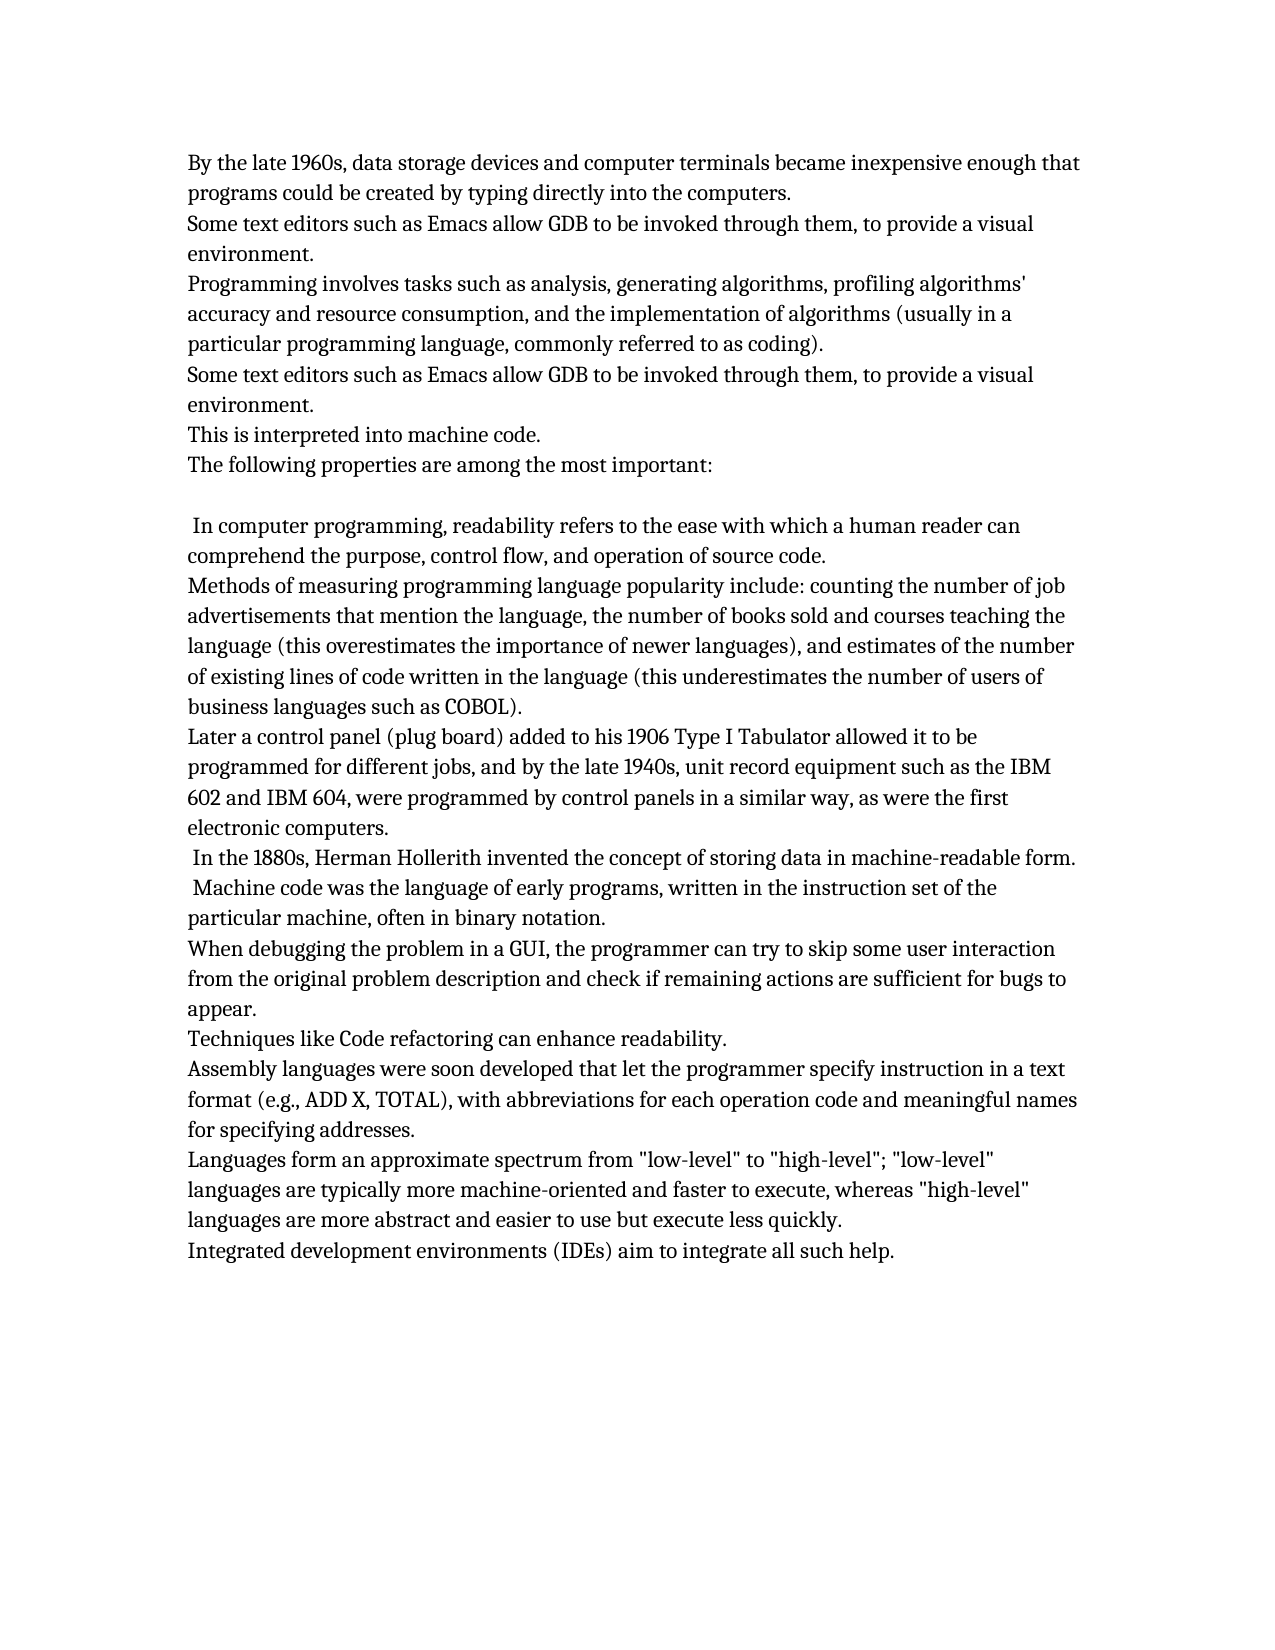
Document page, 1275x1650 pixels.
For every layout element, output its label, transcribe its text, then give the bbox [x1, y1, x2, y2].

text By the late 1960s, data storage devices and computer terminals became inexpensive enough that programs could be created by typing directly into the computers. Some text editors such as Emacs allow GDB to be invoked through them, to provide a visual environment. Programming involves tasks such as analysis, generating algorithms, profiling algorithms' accuracy and resource consumption, and the implementation of algorithms (usually in a particular programming language, commonly referred to as coding). Some text editors such as Emacs allow GDB to be invoked through them, to provide a visual environment. This is interpreted into machine code. The following properties are among the most important: In computer programming, readability refers to the ease with which a human reader can comprehend the purpose, control flow, and operation of source code. Methods of measuring programming language popularity include: counting the number of job advertisements that mention the language, the number of books sold and courses teaching the language (this overestimates the importance of newer languages), and estimates of the number of existing lines of code written in the language (this underestimates the number of users of business languages such as COBOL). Later a control panel (plug board) added to his 1906 Type I Tabulator allowed it to be programmed for different jobs, and by the late 1940s, unit record equipment such as the IBM 602 and IBM 604, were programmed by control panels in a similar way, as were the first electronic computers. In the 1880s, Herman Hollerith invented the concept of storing data in machine-readable form. Machine code was the language of early programs, written in the instruction set of the particular machine, often in binary notation. When debugging the problem in a GUI, the programmer can try to skip some user interaction from the original problem description and check if remaining actions are sufficient for bugs to appear. Techniques like Code refactoring can enhance readability. Assembly languages were soon developed that let the programmer specify instruction in a text format (e.g., ADD X, TOTAL), with abbreviations for each operation code and meaningful names for specifying addresses. Languages form an approximate spectrum from "low-level" to "high-level"; "low-level" languages are typically more machine-oriented and faster to execute, whereas "high-level" languages are more abstract and easier to use but execute less quickly. Integrated development environments (IDEs) aim to integrate all such help. [187, 150, 1087, 1264]
